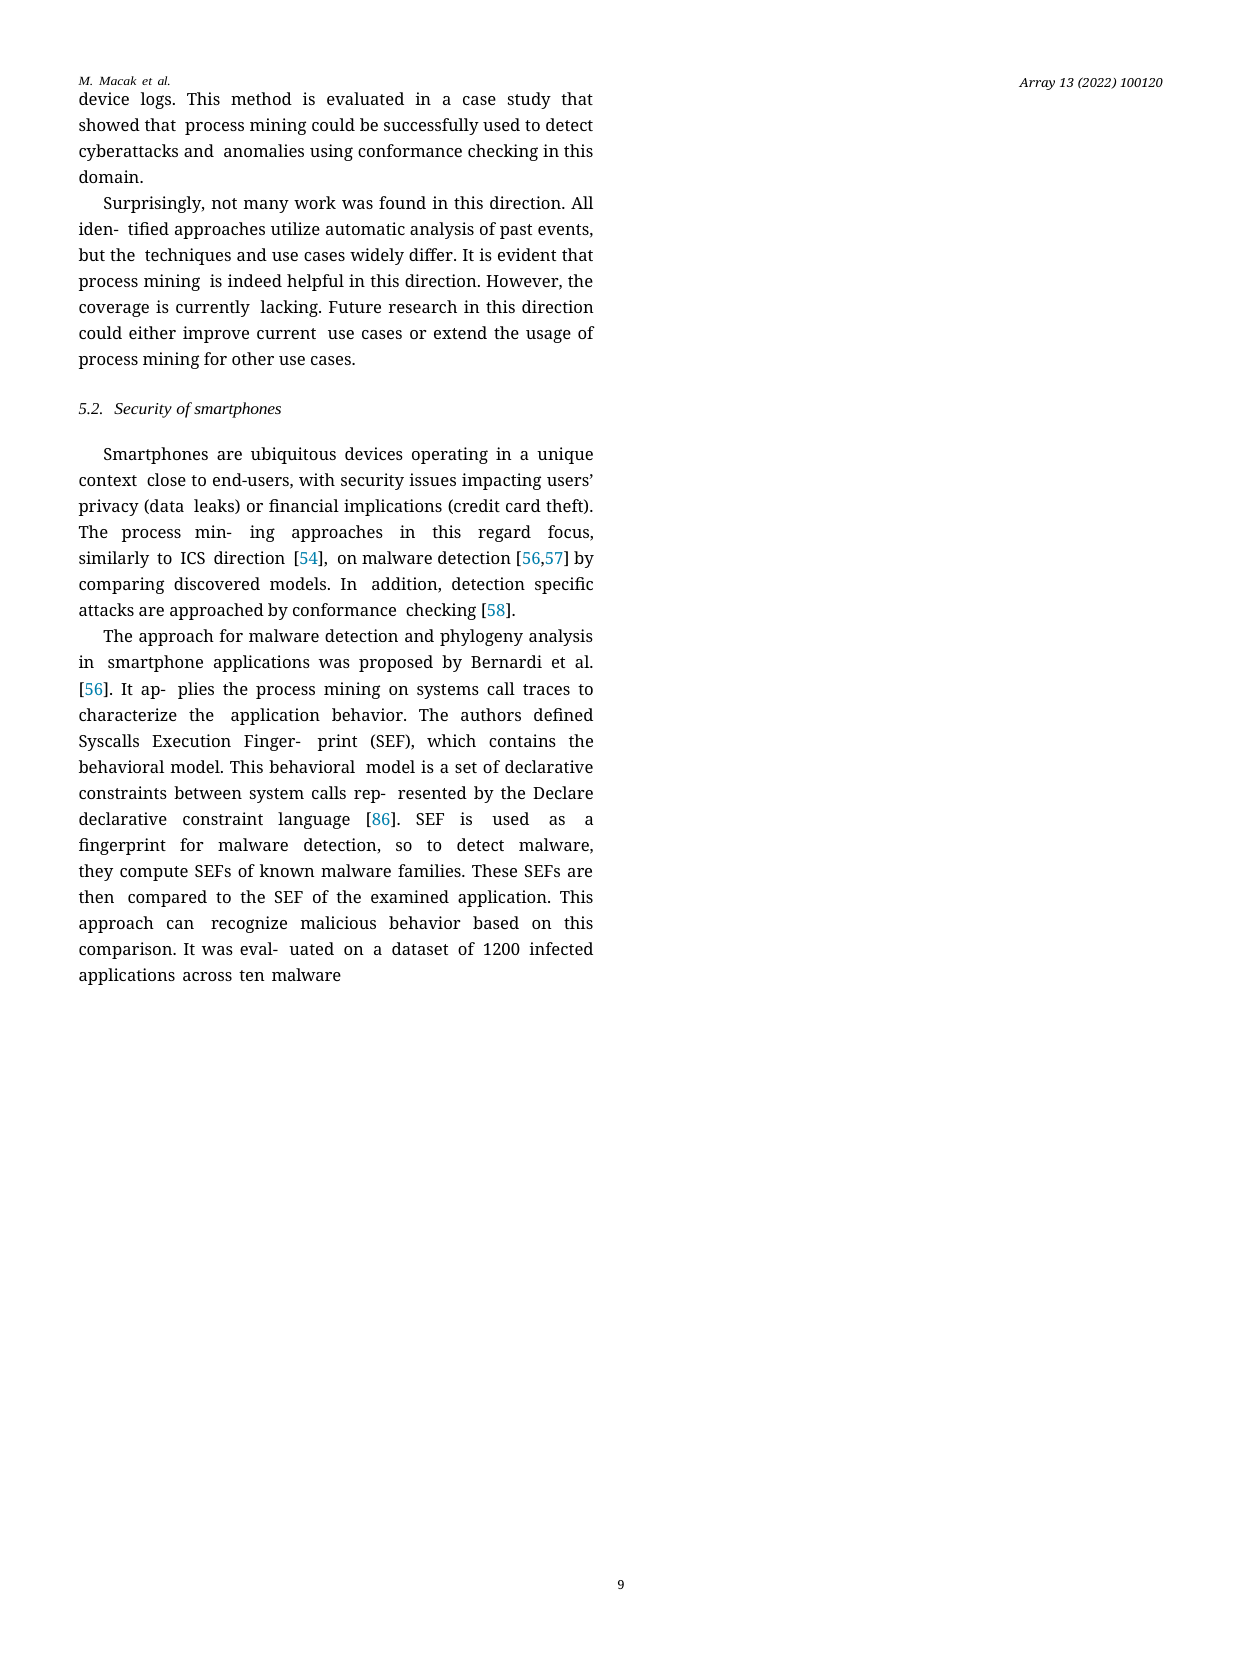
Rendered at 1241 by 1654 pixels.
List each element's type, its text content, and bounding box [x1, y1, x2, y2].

picture [545, 552, 552, 558]
picture [300, 552, 307, 558]
list Security of smartphones [78, 399, 605, 418]
text device logs. This method is evaluated in a case study that showed that process mining could be successfully used to detect cyberattacks and anomalies using conformance checking in this domain. [78, 87, 594, 188]
picture [308, 553, 313, 561]
picture [523, 552, 530, 558]
picture [487, 604, 494, 610]
text Surprisingly, not many work was found in this direction. All iden- tified approaches utilize automatic analysis of past events, but the techniques and use cases widely differ. It is evident that process mining is indeed helpful in this direction. However, the coverage is currently lacking. Future research in this direction could either improve current use cases or extend the usage of process mining for other use cases. [78, 192, 594, 371]
text The approach for malware detection and phylogeny analysis in smartphone applications was proposed by Bernardi et al. [56]. It ap- plies the process mining on systems call traces to characterize the application behavior. The authors defined Syscalls Execution Finger- print (SEF), which contains the behavioral model. This behavioral model is a set of declarative constraints between system calls rep- resented by the Declare declarative constraint language [86]. SEF is used as a fingerprint for malware detection, so to detect malware, they compute SEFs of known malware families. These SEFs are then compared to the SEF of the examined application. This approach can recognize malicious behavior based on this comparison. It was eval- uated on a dataset of 1200 infected applications across ten malware [78, 625, 594, 986]
text Smartphones are ubiquitous devices operating in a unique context close to end-users, with security issues impacting users’ privacy (data leaks) or financial implications (credit card theft). The process min- ing approaches in this regard focus, similarly to ICS direction [54], on malware detection [56,57] by comparing discovered models. In addition, detection specific attacks are approached by conformance checking [58]. [78, 443, 594, 622]
